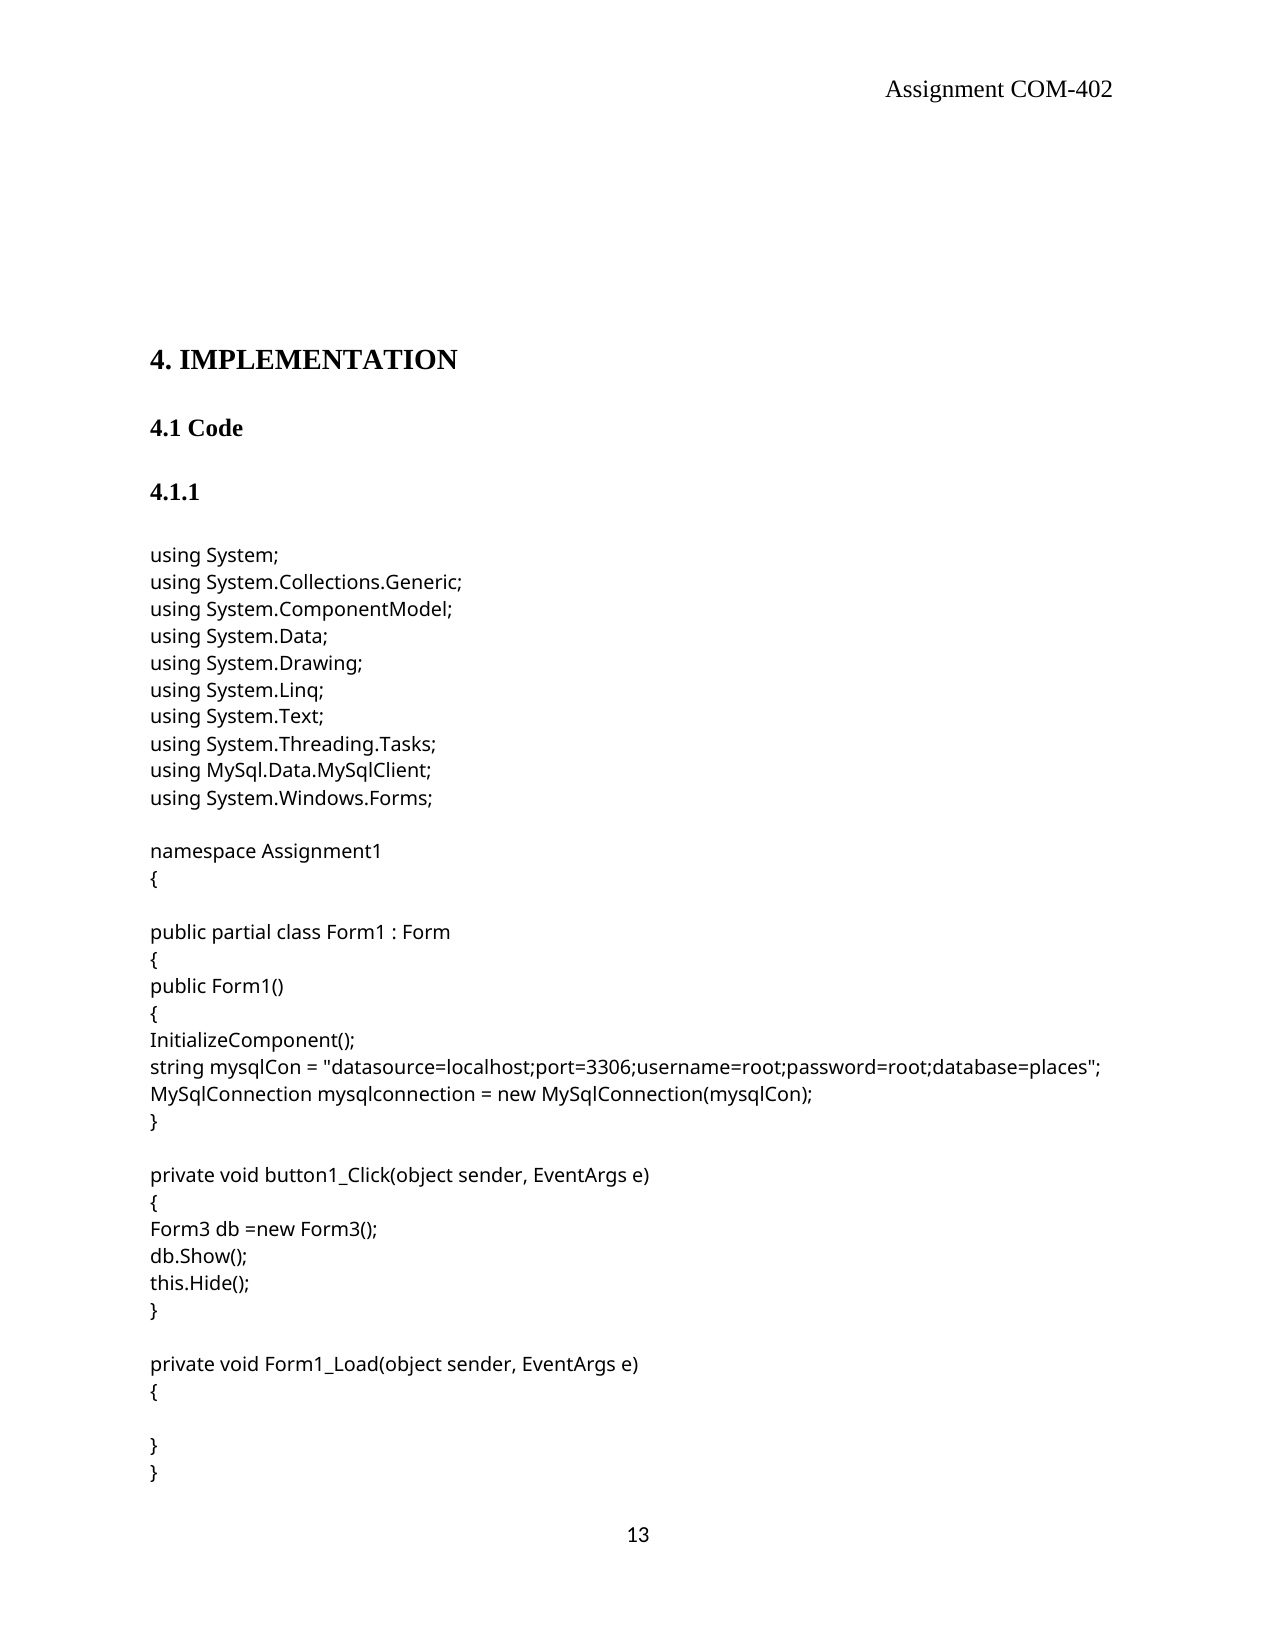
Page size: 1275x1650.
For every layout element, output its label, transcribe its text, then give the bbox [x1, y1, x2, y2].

text } [150, 1431, 1125, 1458]
text using System.Collections.Generic; [150, 568, 1125, 595]
text { [150, 946, 1125, 973]
text public Form1() [150, 973, 1125, 999]
text string mysqlCon = "datasource=localhost;port=3306;username=root;password=root;database=places"; [150, 1053, 1125, 1081]
text db.Show(); [150, 1242, 1125, 1269]
text this.Hide(); [150, 1269, 1125, 1296]
text using MySql.Data.MySqlClient; [150, 757, 1125, 784]
text MySqlConnection mysqlconnection = new MySqlConnection(mysqlCon); [150, 1081, 1125, 1107]
text using System; [150, 541, 1125, 568]
text using System.Threading.Tasks; [150, 730, 1125, 757]
text Form3 db =new Form3(); [150, 1215, 1125, 1242]
text using System.Linq; [150, 676, 1125, 703]
text using System.Windows.Forms; [150, 784, 1125, 811]
text } [150, 1107, 1125, 1134]
text 4.1 Code [150, 413, 1125, 442]
text 4. IMPLEMENTATION [150, 342, 1125, 375]
text private void button1_Click(object sender, EventArgs e) [150, 1161, 1125, 1188]
text 4.1.1 [150, 477, 1125, 506]
text using System.Text; [150, 703, 1125, 730]
text { [150, 865, 1125, 892]
text InitializeComponent(); [150, 1027, 1125, 1053]
text { [150, 999, 1125, 1027]
text { [150, 1188, 1125, 1215]
text } [150, 1296, 1125, 1323]
text using System.ComponentModel; [150, 595, 1125, 622]
text public partial class Form1 : Form [150, 919, 1125, 946]
text using System.Drawing; [150, 649, 1125, 676]
text private void Form1_Load(object sender, EventArgs e) [150, 1350, 1125, 1377]
text { [150, 1377, 1125, 1404]
text namespace Assignment1 [150, 838, 1125, 865]
text using System.Data; [150, 622, 1125, 649]
text } [150, 1458, 1125, 1485]
